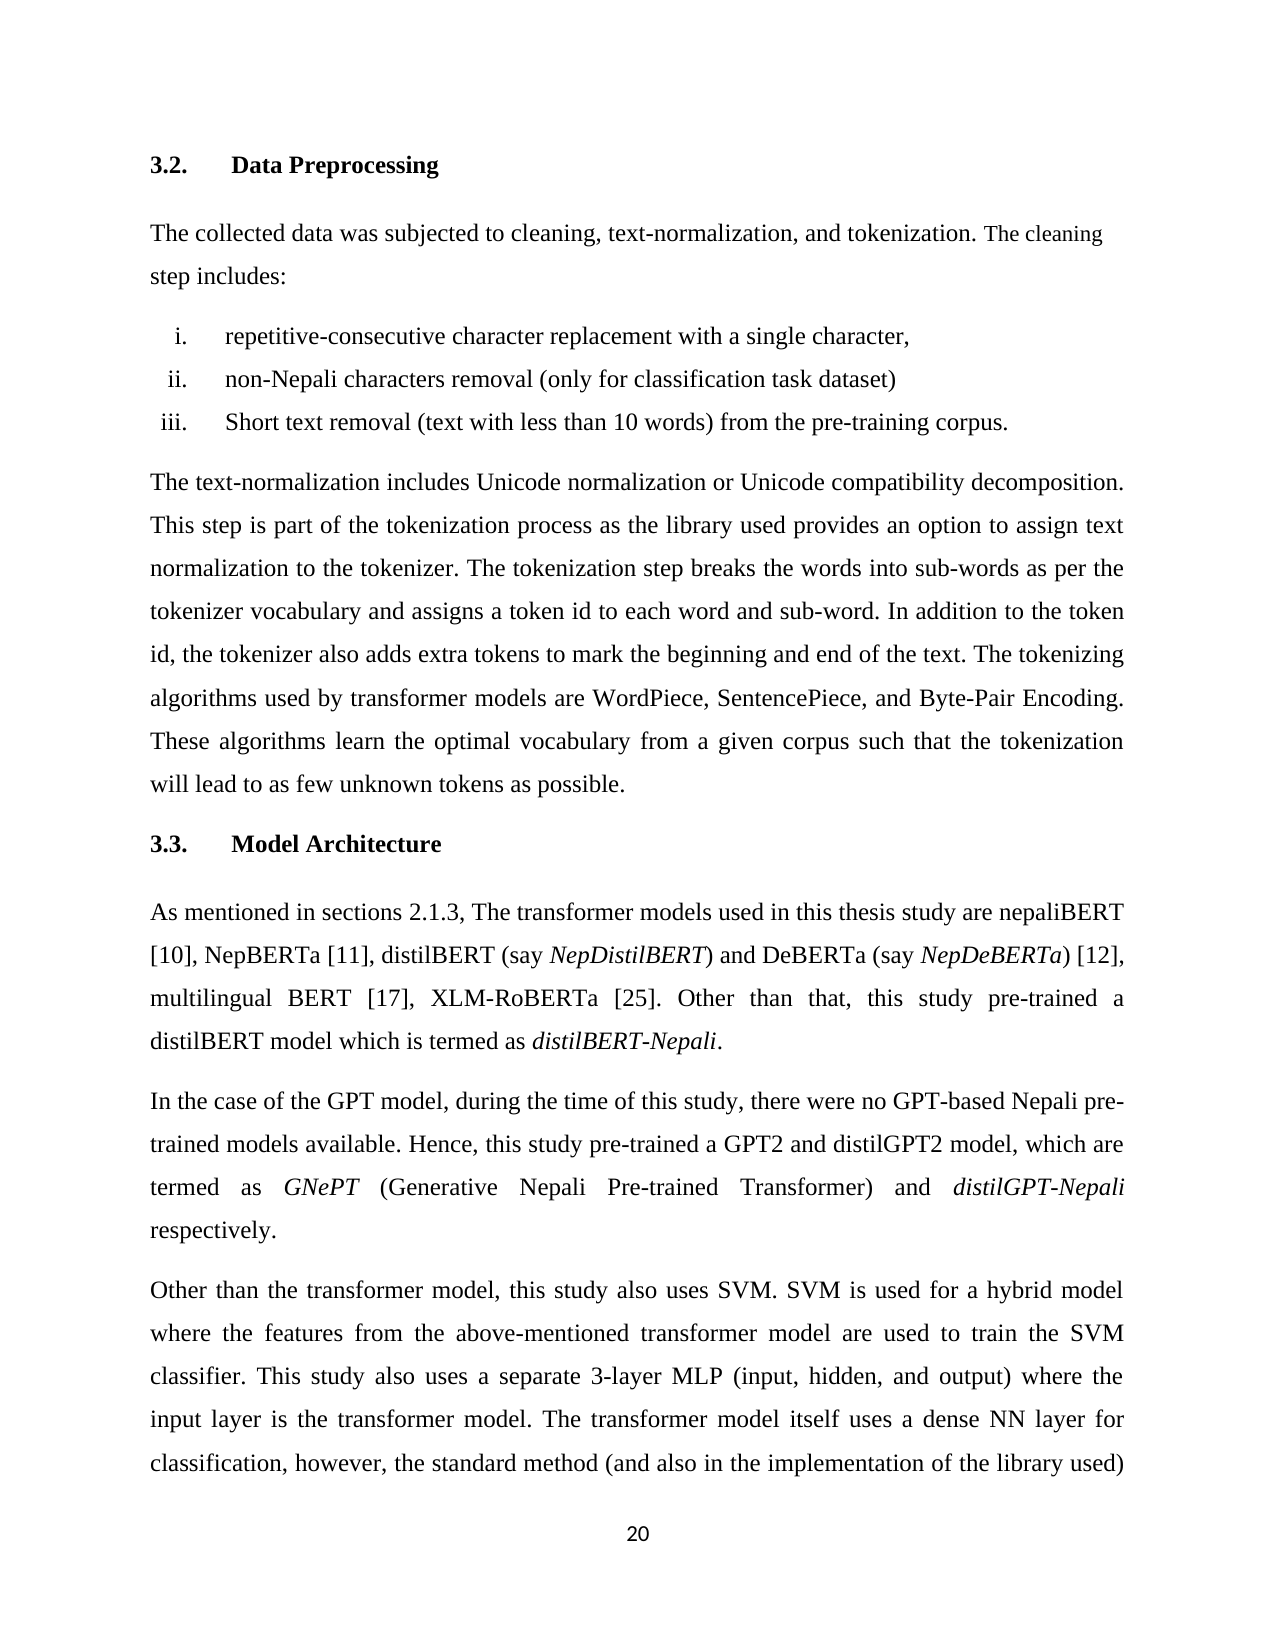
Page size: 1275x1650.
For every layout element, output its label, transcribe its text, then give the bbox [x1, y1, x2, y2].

text The collected data was subjected to cleaning, text-normalization, and tokenization. The cleaning step includes: [150, 218, 1125, 290]
text The text-normalization includes Unicode normalization or Unicode compatibility decomposition. This step is part of the tokenization process as the library used provides an option to assign text normalization to the tokenizer. The tokenization step breaks the words into sub-words as per the tokenizer vocabulary and assigns a token id to each word and sub-word. In addition to the token id, the tokenizer also adds extra tokens to mark the beginning and end of the text. The tokenizing algorithms used by transformer models are WordPiece, SentencePiece, and Byte-Pair Encoding. These algorithms learn the optimal vocabulary from a given corpus such that the tokenization will lead to as few unknown tokens as possible. [150, 467, 1125, 798]
list Short text removal (text with less than 10 words) from the pre-training corpus. [187, 407, 1125, 436]
list non-Nepali characters removal (only for classification task dataset) [187, 364, 1125, 393]
text In the case of the GPT model, during the time of this study, there were no GPT-based Nepali pre-trained models available. Hence, this study pre-trained a GPT2 and distilGPT2 model, which are termed as GNePT (Generative Nepali Pre-trained Transformer) and distilGPT-Nepali respectively. [150, 1086, 1125, 1244]
list repetitive-consecutive character replacement with a single character, [187, 321, 1125, 350]
subtitle Model Architecture [150, 829, 1125, 857]
subtitle Data Preprocessing [150, 150, 1125, 179]
text As mentioned in sections 2.1.3, The transformer models used in this thesis study are nepaliBERT , NepBERTa , distilBERT (say NepDistilBERT) and DeBERTa (say NepDeBERTa) , multilingual BERT , XLM-RoBERTa . Other than that, this study pre-trained a distilBERT model which is termed as distilBERT-Nepali. [150, 897, 1125, 1055]
